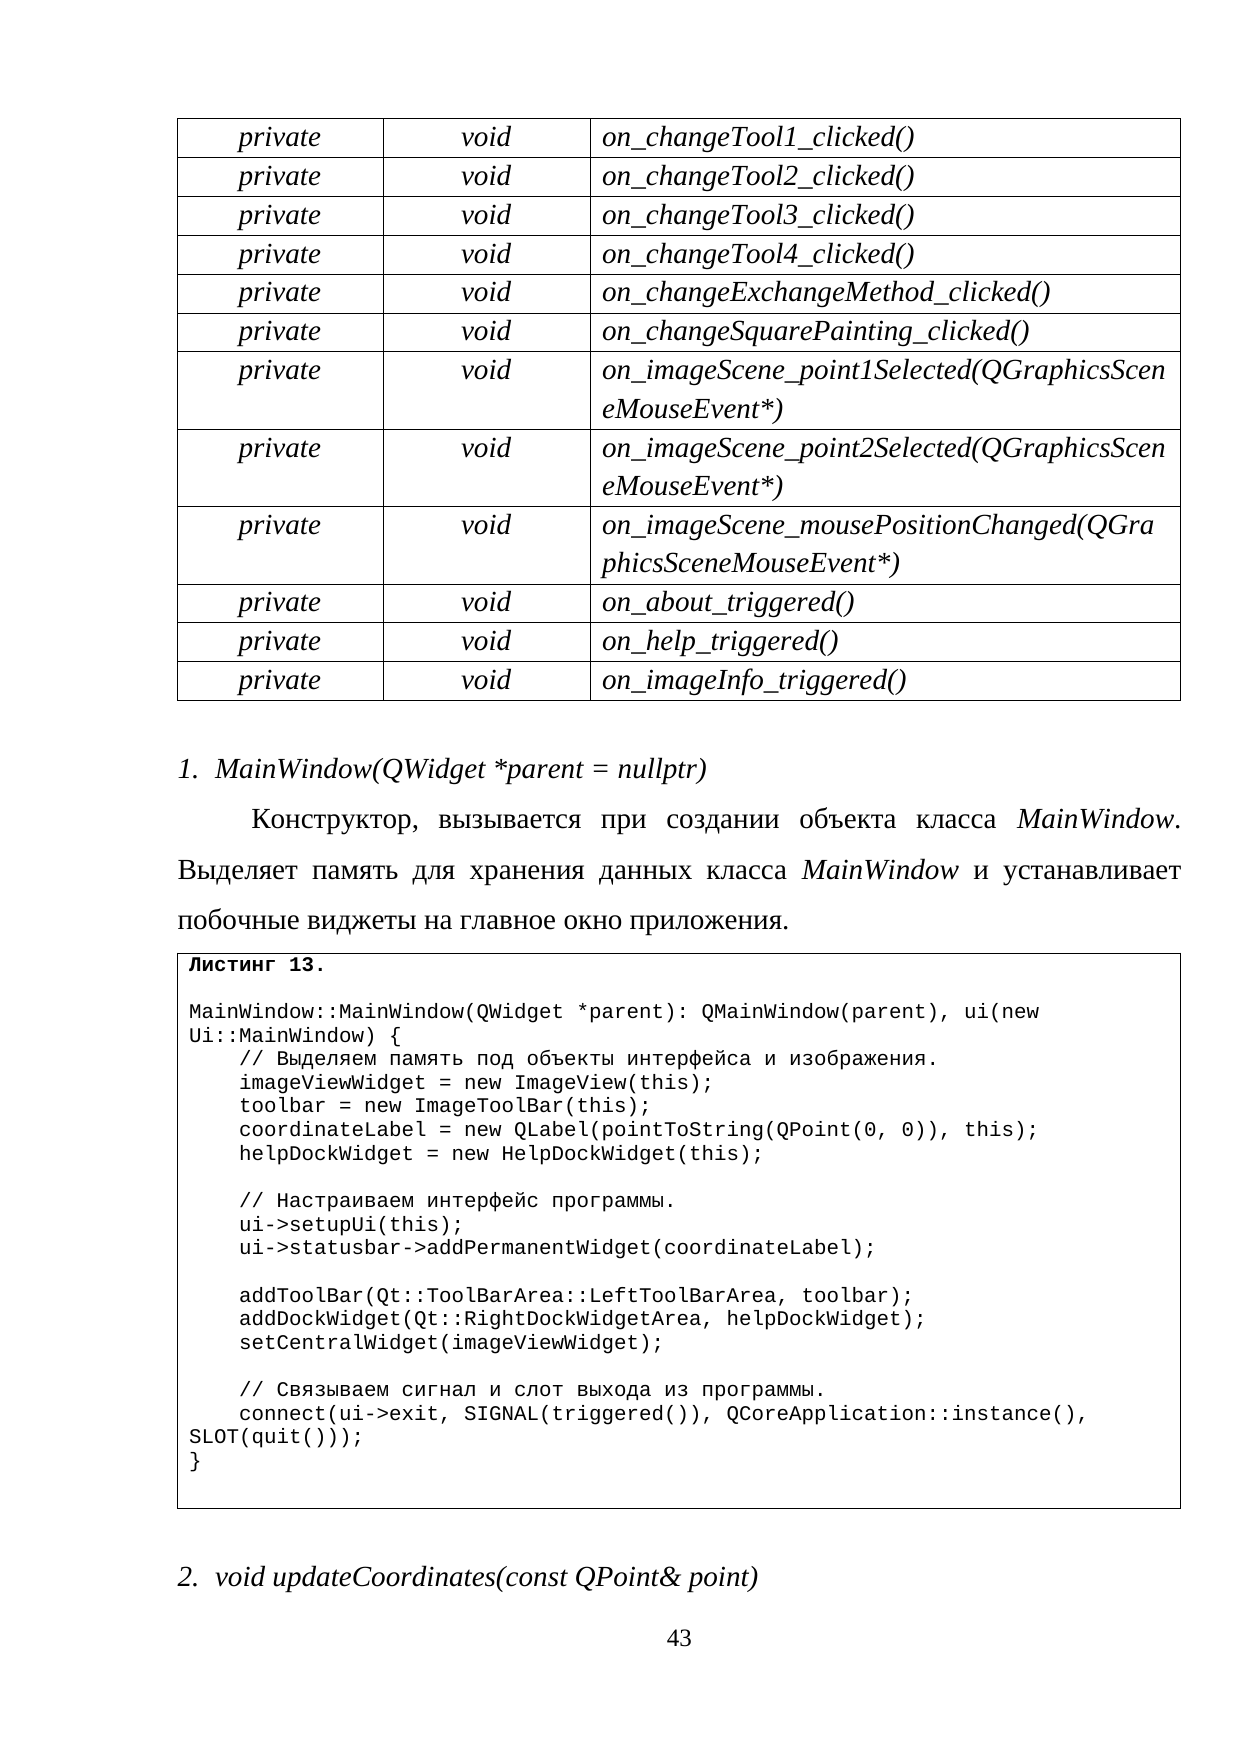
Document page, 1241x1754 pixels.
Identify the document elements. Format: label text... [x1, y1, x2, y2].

table_cell void [384, 507, 590, 583]
list void updateCoordinates(const QPoint& point) [177, 1559, 1181, 1592]
table_cell private [178, 585, 383, 622]
table_cell private [178, 352, 383, 429]
table_cell on_changeTool4_clicked() [591, 236, 1180, 273]
table_cell private [178, 275, 383, 312]
table_cell private [178, 507, 383, 583]
table_cell on_imageScene_point2Selected(QGraphicsSceneMouseEvent*) [591, 430, 1180, 506]
table_cell on_changeTool1_clicked() [591, 119, 1180, 157]
table_cell on_imageInfo_triggered() [591, 662, 1180, 700]
table_cell void [384, 623, 590, 661]
table_cell on_changeTool2_clicked() [591, 158, 1180, 196]
table_cell void [384, 119, 590, 157]
table_cell private [178, 623, 383, 661]
table_cell private [178, 158, 383, 196]
table_header Листинг 13. MainWindow::MainWindow(QWidget *parent): QMainWindow(parent), ui(new Ui::MainWindow) { // Выделяем память под объекты интерфейса и изображения. imageViewWidget = new ImageView(this); toolbar = new ImageToolBar(this); coordinateLabel = new QLabel(pointToString(QPoint(0, 0)), this); helpDockWidget = new HelpDockWidget(this); // Настраиваем интерфейс программы. ui->setupUi(this); ui->statusbar->addPermanentWidget(coordinateLabel); addToolBar(Qt::ToolBarArea::LeftToolBarArea, toolbar); addDockWidget(Qt::RightDockWidgetArea, helpDockWidget); setCentralWidget(imageViewWidget); // Связываем сигнал и слот выхода из программы. connect(ui->exit, SIGNAL(triggered()), QCoreApplication::instance(), SLOT(quit())); } [178, 954, 1180, 1507]
table_cell void [384, 430, 590, 506]
table_cell private [178, 236, 383, 273]
table_cell void [384, 352, 590, 429]
table_cell void [384, 662, 590, 700]
table_cell on_help_triggered() [591, 623, 1180, 661]
table_cell private [178, 119, 383, 157]
table_cell private [178, 314, 383, 351]
table_cell on_changeSquarePainting_clicked() [591, 314, 1180, 351]
table_cell on_imageScene_point1Selected(QGraphicsSceneMouseEvent*) [591, 352, 1180, 429]
table_cell void [384, 158, 590, 196]
table_cell on_about_triggered() [591, 585, 1180, 622]
table_cell on_imageScene_mousePositionChanged(QGraphicsSceneMouseEvent*) [591, 507, 1180, 583]
table_cell void [384, 585, 590, 622]
table_cell void [384, 197, 590, 235]
table_cell private [178, 430, 383, 506]
table_cell on_changeTool3_clicked() [591, 197, 1180, 235]
text Конструктор, вызывается при создании объекта класса MainWindow. Выделяет память для хранения данных класса MainWindow и устанавливает побочные виджеты на главное окно приложения. [177, 802, 1181, 936]
table_cell void [384, 236, 590, 273]
table_cell private [178, 662, 383, 700]
table_cell void [384, 314, 590, 351]
table_cell void [384, 275, 590, 312]
list MainWindow(QWidget *parent = nullptr) [177, 751, 1181, 785]
table_cell private [178, 197, 383, 235]
table_cell on_changeExchangeMethod_clicked() [591, 275, 1180, 312]
